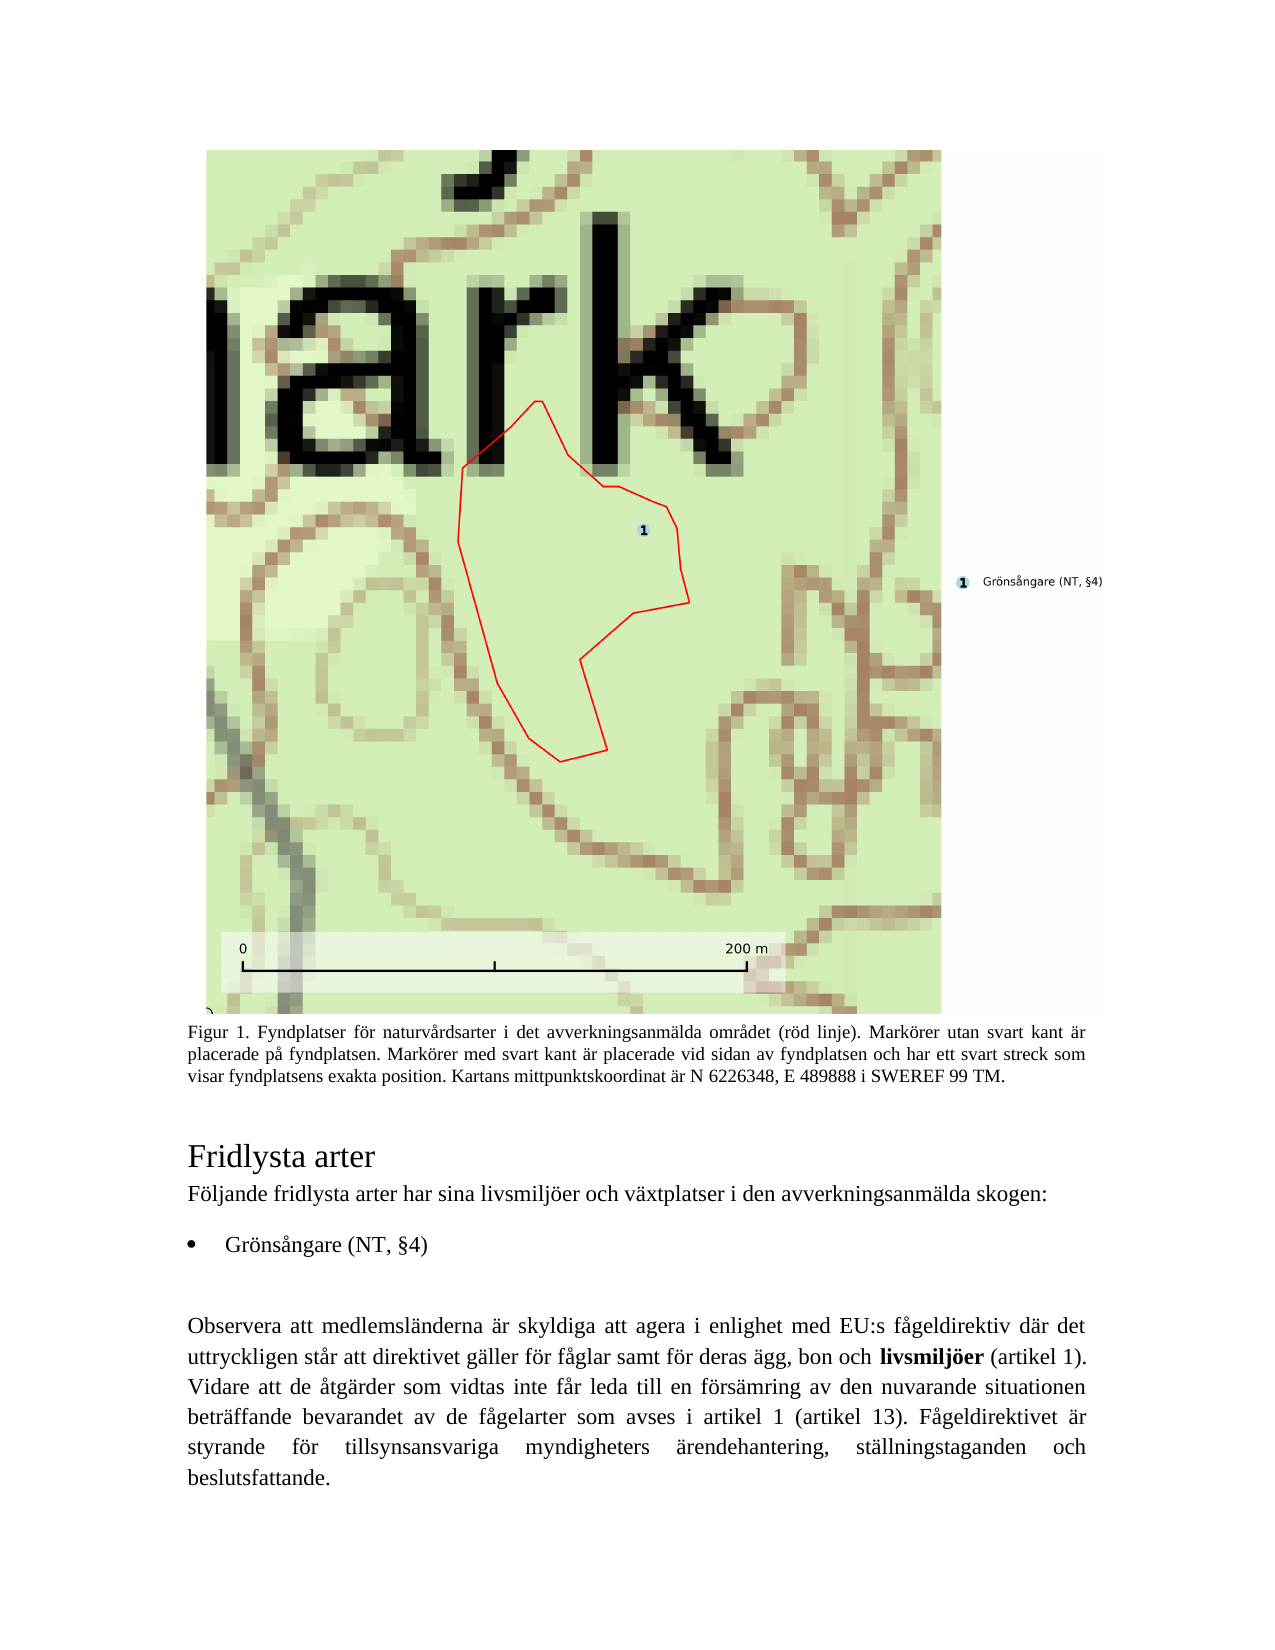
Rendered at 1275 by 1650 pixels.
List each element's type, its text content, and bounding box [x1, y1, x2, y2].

text Följande fridlysta arter har sina livsmiljöer och växtplatser i den avverkningsanmälda skogen: [187, 1180, 1087, 1207]
text Figur 1. Fyndplatser för naturvårdsarter i det avverkningsanmälda området (röd linje). Markörer utan svart kant är placerade på fyndplatsen. Markörer med svart kant är placerade vid sidan av fyndplatsen och har ett svart streck som visar fyndplatsens exakta position. Kartans mittpunktskoordinat är N 6226348, E 489888 i SWEREF 99 TM. [187, 1021, 1087, 1086]
picture [206, 150, 1107, 1014]
text Observera att medlemsländerna är skyldiga att agera i enlighet med EU:s fågeldirektiv där det uttryckligen står att direktivet gäller för fåglar samt för deras ägg, bon och livsmiljöer (artikel 1). Vidare att de åtgärder som vidtas inte får leda till en försämring av den nuvarande situationen beträffande bevarandet av de fågelarter som avses i artikel 1 (artikel 13). Fågeldirektivet är styrande för tillsynsansvariga myndigheters ärendehantering, ställningstaganden och beslutsfattande. [187, 1282, 1087, 1490]
subtitle Fridlysta arter [187, 1136, 1087, 1174]
list Grönsångare (NT, §4) [187, 1231, 1087, 1258]
